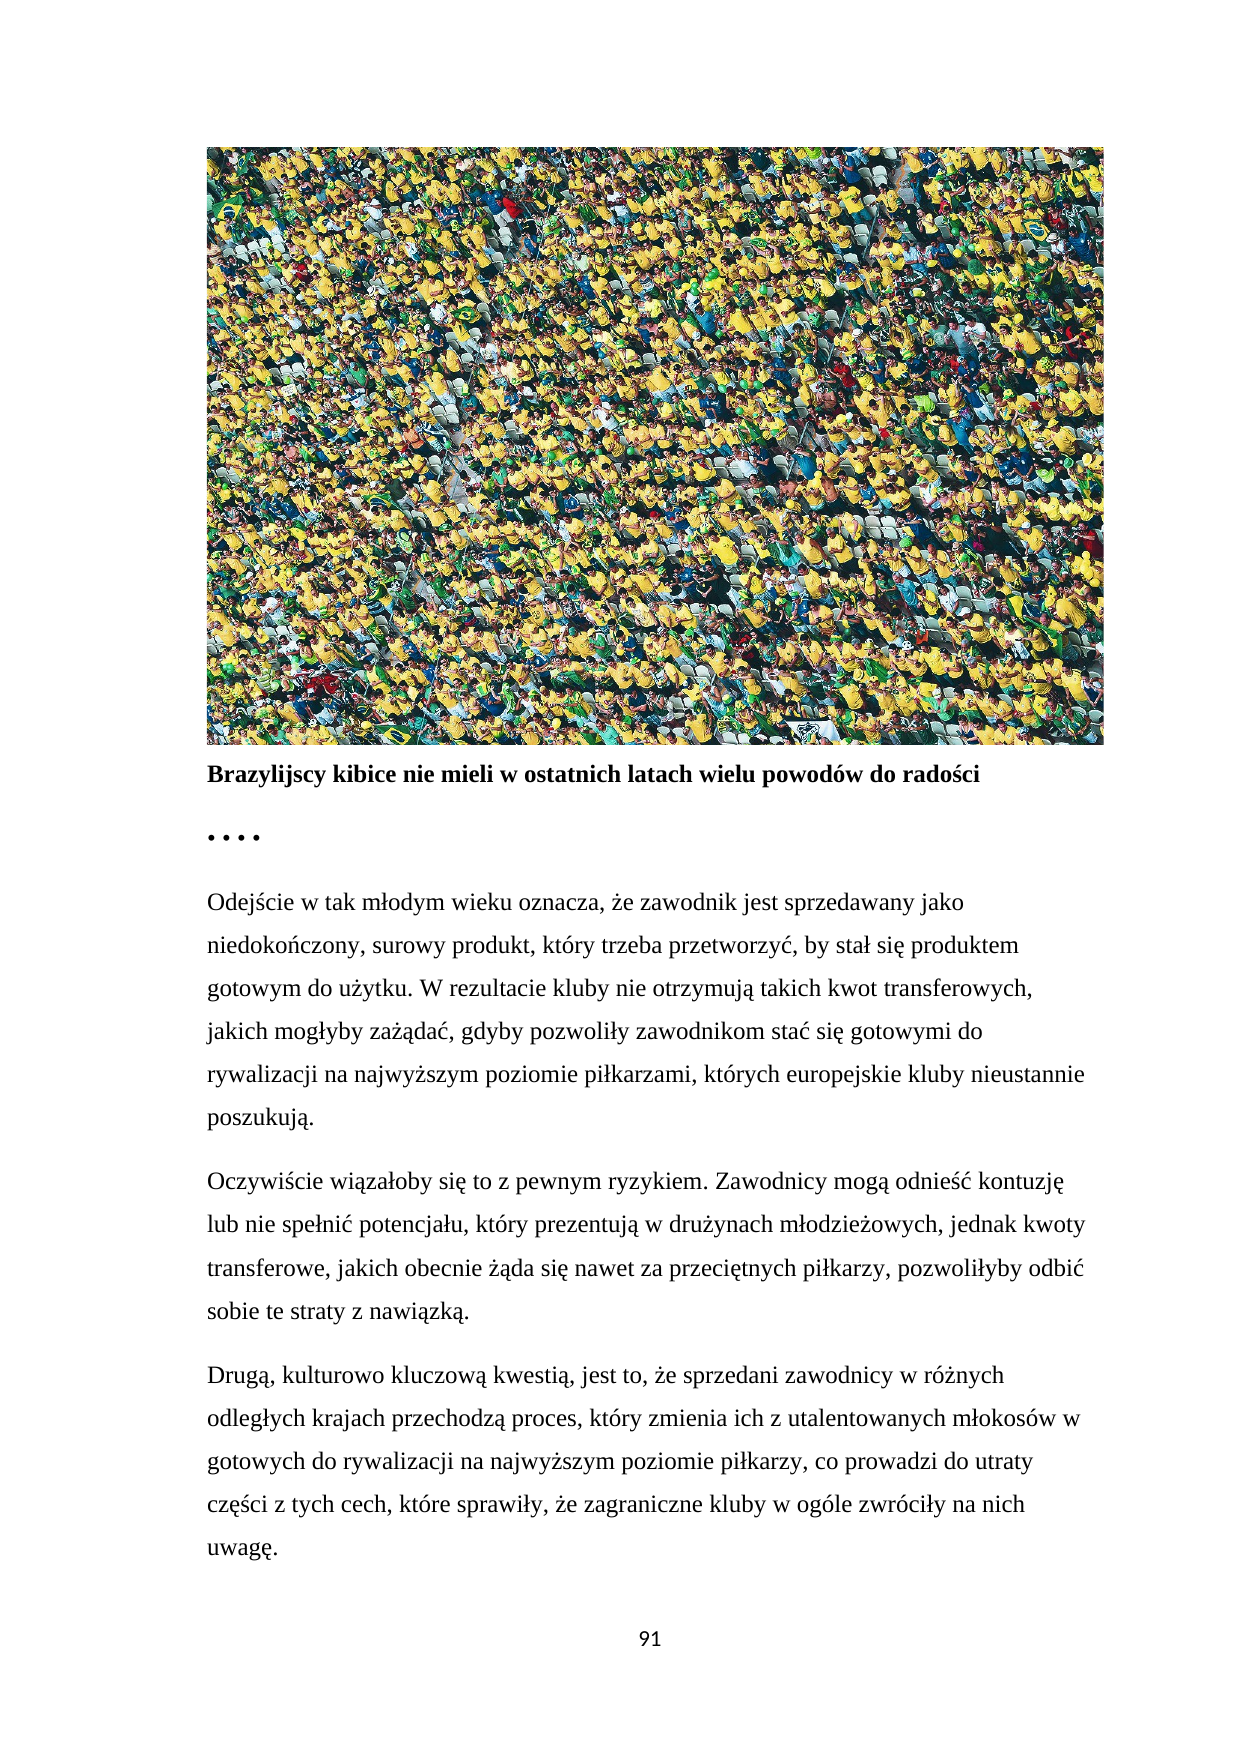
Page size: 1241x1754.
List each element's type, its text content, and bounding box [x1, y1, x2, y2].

text Drugą, kulturowo kluczową kwestią, jest to, że sprzedani zawodnicy w różnych odległych krajach przechodzą proces, który zmienia ich z utalentowanych młokosów w gotowych do rywalizacji na najwyższym poziomie piłkarzy, co prowadzi do utraty części z tych cech, które sprawiły, że zagraniczne kluby w ogóle zwróciły na nich uwagę. [207, 1360, 1092, 1561]
text Oczywiście wiązałoby się to z pewnym ryzykiem. Zawodnicy mogą odnieść kontuzję lub nie spełnić potencjału, który prezentują w drużynach młodzieżowych, jednak kwoty transferowe, jakich obecnie żąda się nawet za przeciętnych piłkarzy, pozwoliłyby odbić sobie te straty z nawiązką. [207, 1166, 1092, 1324]
text • • • • [207, 823, 1092, 852]
text Odejście w tak młodym wieku oznacza, że zawodnik jest sprzedawany jako niedokończony, surowy produkt, który trzeba przetworzyć, by stał się produktem gotowym do użytku. W rezultacie kluby nie otrzymują takich kwot transferowych, jakich mogłyby zażądać, gdyby pozwoliły zawodnikom stać się gotowymi do rywalizacji na najwyższym poziomie piłkarzami, których europejskie kluby nieustannie poszukują. [207, 887, 1092, 1131]
text Brazylijscy kibice nie mieli w ostatnich latach wielu powodów do radości [207, 745, 1092, 788]
picture [206, 147, 1104, 745]
